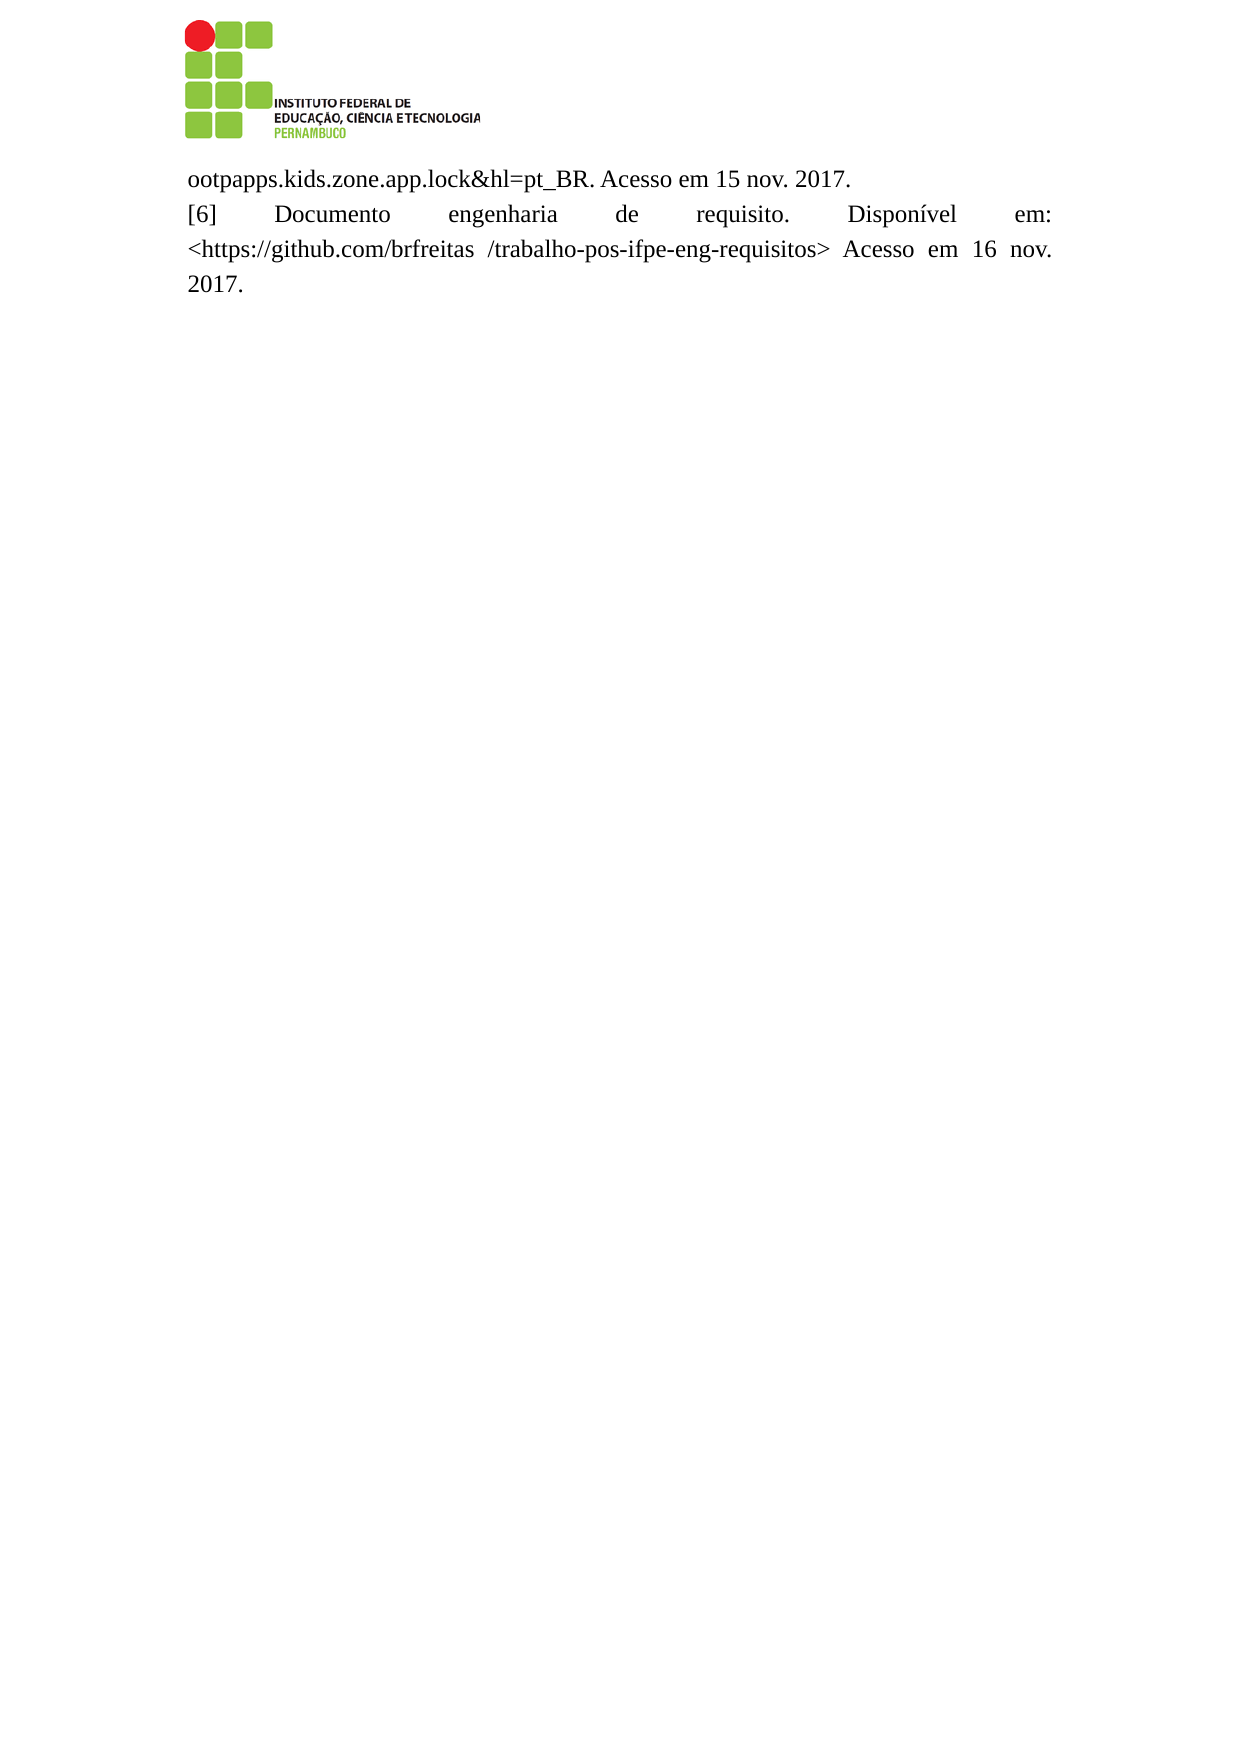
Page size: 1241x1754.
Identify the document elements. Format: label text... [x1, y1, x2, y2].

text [187, 162, 1053, 194]
text [6] Documento engenharia de requisito. Disponível em: <https://github.com/brfreitas /trabalho-pos-ifpe-eng-requisitos> Acesso em 16 nov. 2017. [187, 197, 1053, 299]
picture [184, 20, 480, 139]
